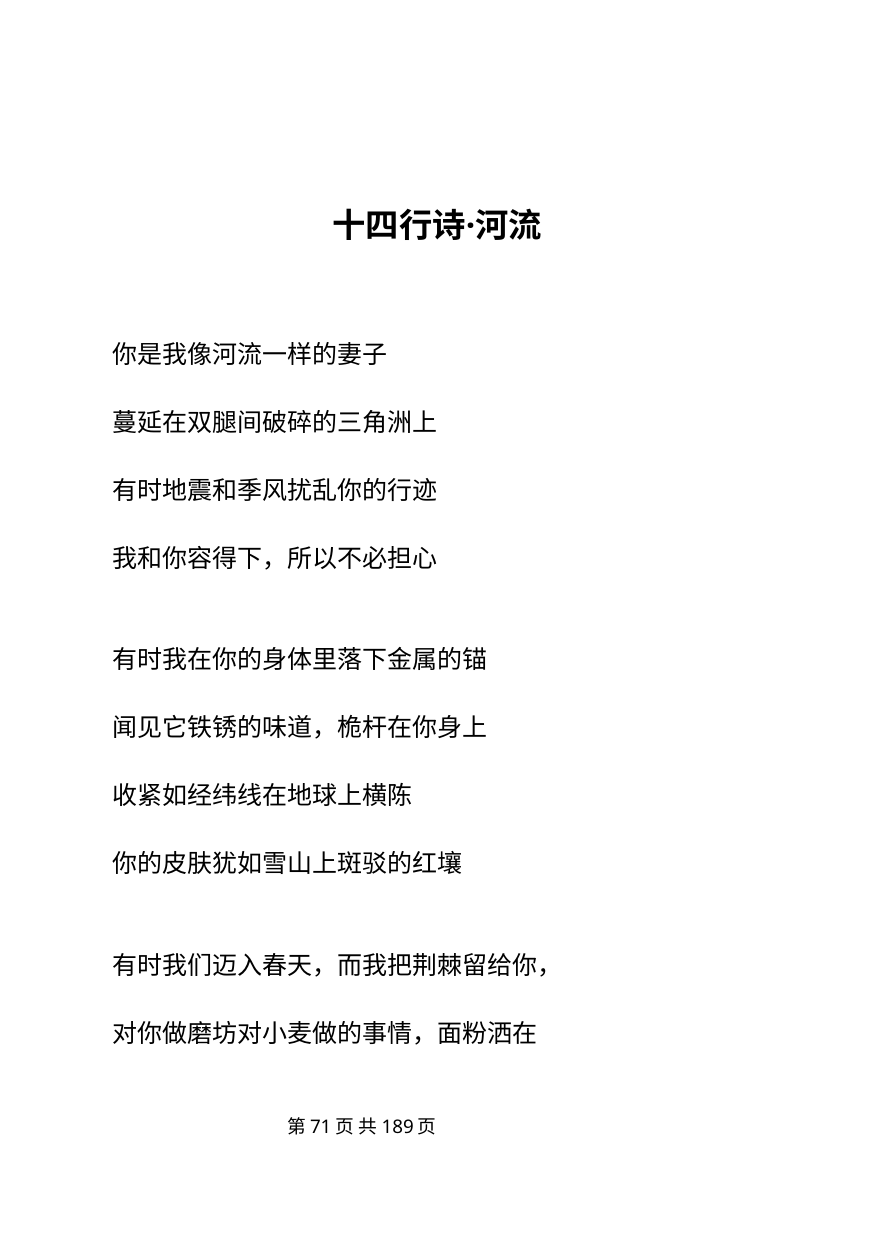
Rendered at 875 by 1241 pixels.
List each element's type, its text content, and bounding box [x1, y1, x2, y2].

text 收紧如经纬线在地球上横陈 [112, 760, 762, 828]
text 对你做磨坊对小麦做的事情，面粉洒在 [112, 998, 762, 1066]
text 我和你容得下，所以不必担心 [112, 522, 762, 590]
subtitle 十四行诗·河流 [112, 189, 762, 257]
text 有时地震和季风扰乱你的行迹 [112, 454, 762, 522]
text 蔓延在双腿间破碎的三角洲上 [112, 386, 762, 454]
text 你的皮肤犹如雪山上斑驳的红壤 [112, 828, 762, 896]
text 闻见它铁锈的味道，桅杆在你身上 [112, 692, 762, 760]
text 有时我们迈入春天，而我把荆棘留给你， [112, 930, 762, 998]
text 你是我像河流一样的妻子 [112, 318, 762, 386]
text 有时我在你的身体里落下金属的锚 [112, 624, 762, 692]
